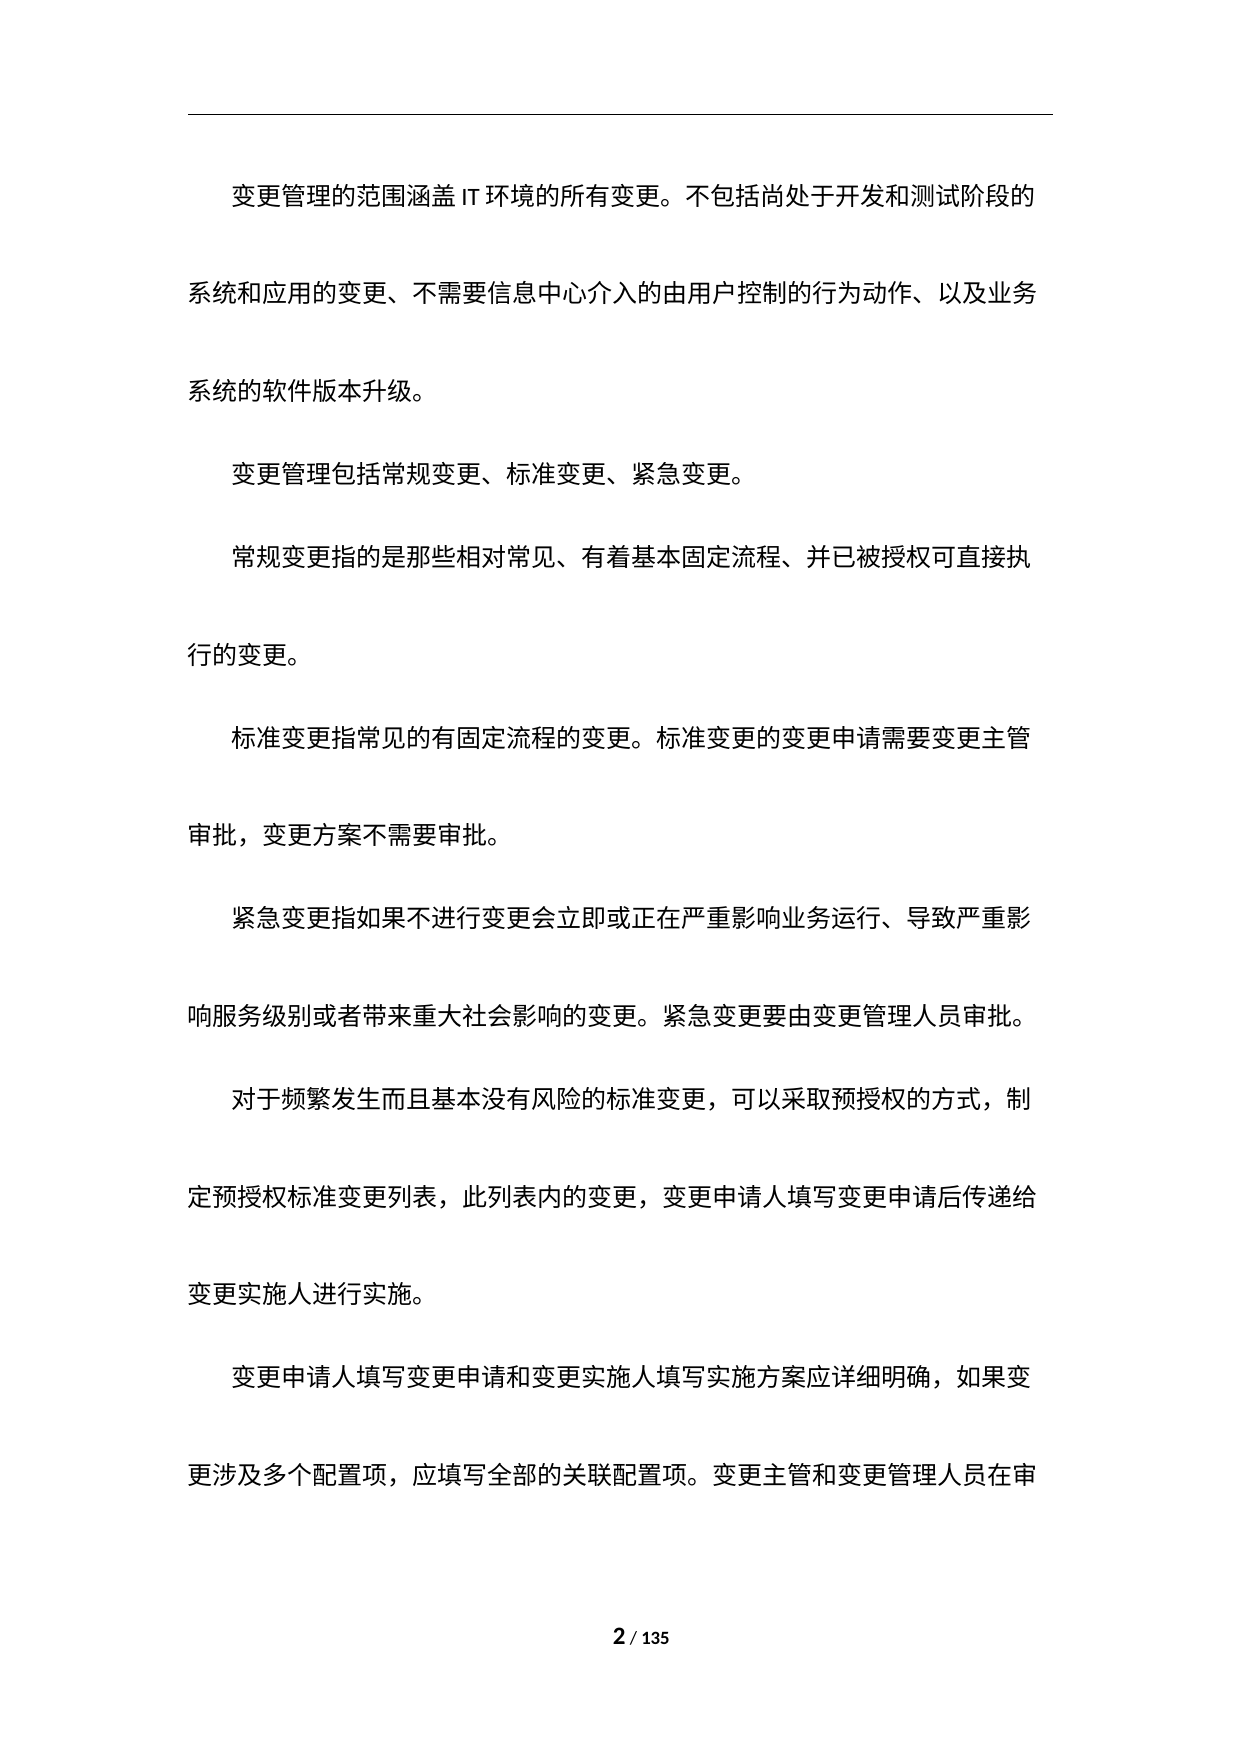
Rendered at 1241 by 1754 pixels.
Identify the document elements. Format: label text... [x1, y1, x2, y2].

text 变更管理的范围涵盖IT环境的所有变更。不包括尚处于开发和测试阶段的系统和应用的变更、不需要信息中心介入的由用户控制的行为动作、以及业务系统的软件版本升级。 [187, 162, 1053, 422]
text 标准变更指常见的有固定流程的变更。标准变更的变更申请需要变更主管审批，变更方案不需要审批。 [187, 704, 1053, 866]
text 对于频繁发生而且基本没有风险的标准变更，可以采取预授权的方式，制定预授权标准变更列表，此列表内的变更，变更申请人填写变更申请后传递给变更实施人进行实施。 [187, 1065, 1053, 1325]
text 紧急变更指如果不进行变更会立即或正在严重影响业务运行、导致严重影响服务级别或者带来重大社会影响的变更。紧急变更要由变更管理人员审批。 [187, 884, 1053, 1047]
text 常规变更指的是那些相对常见、有着基本固定流程、并已被授权可直接执行的变更。 [187, 523, 1053, 686]
text 变更管理包括常规变更、标准变更、紧急变更。 [187, 440, 1053, 505]
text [187, 1343, 1053, 1506]
